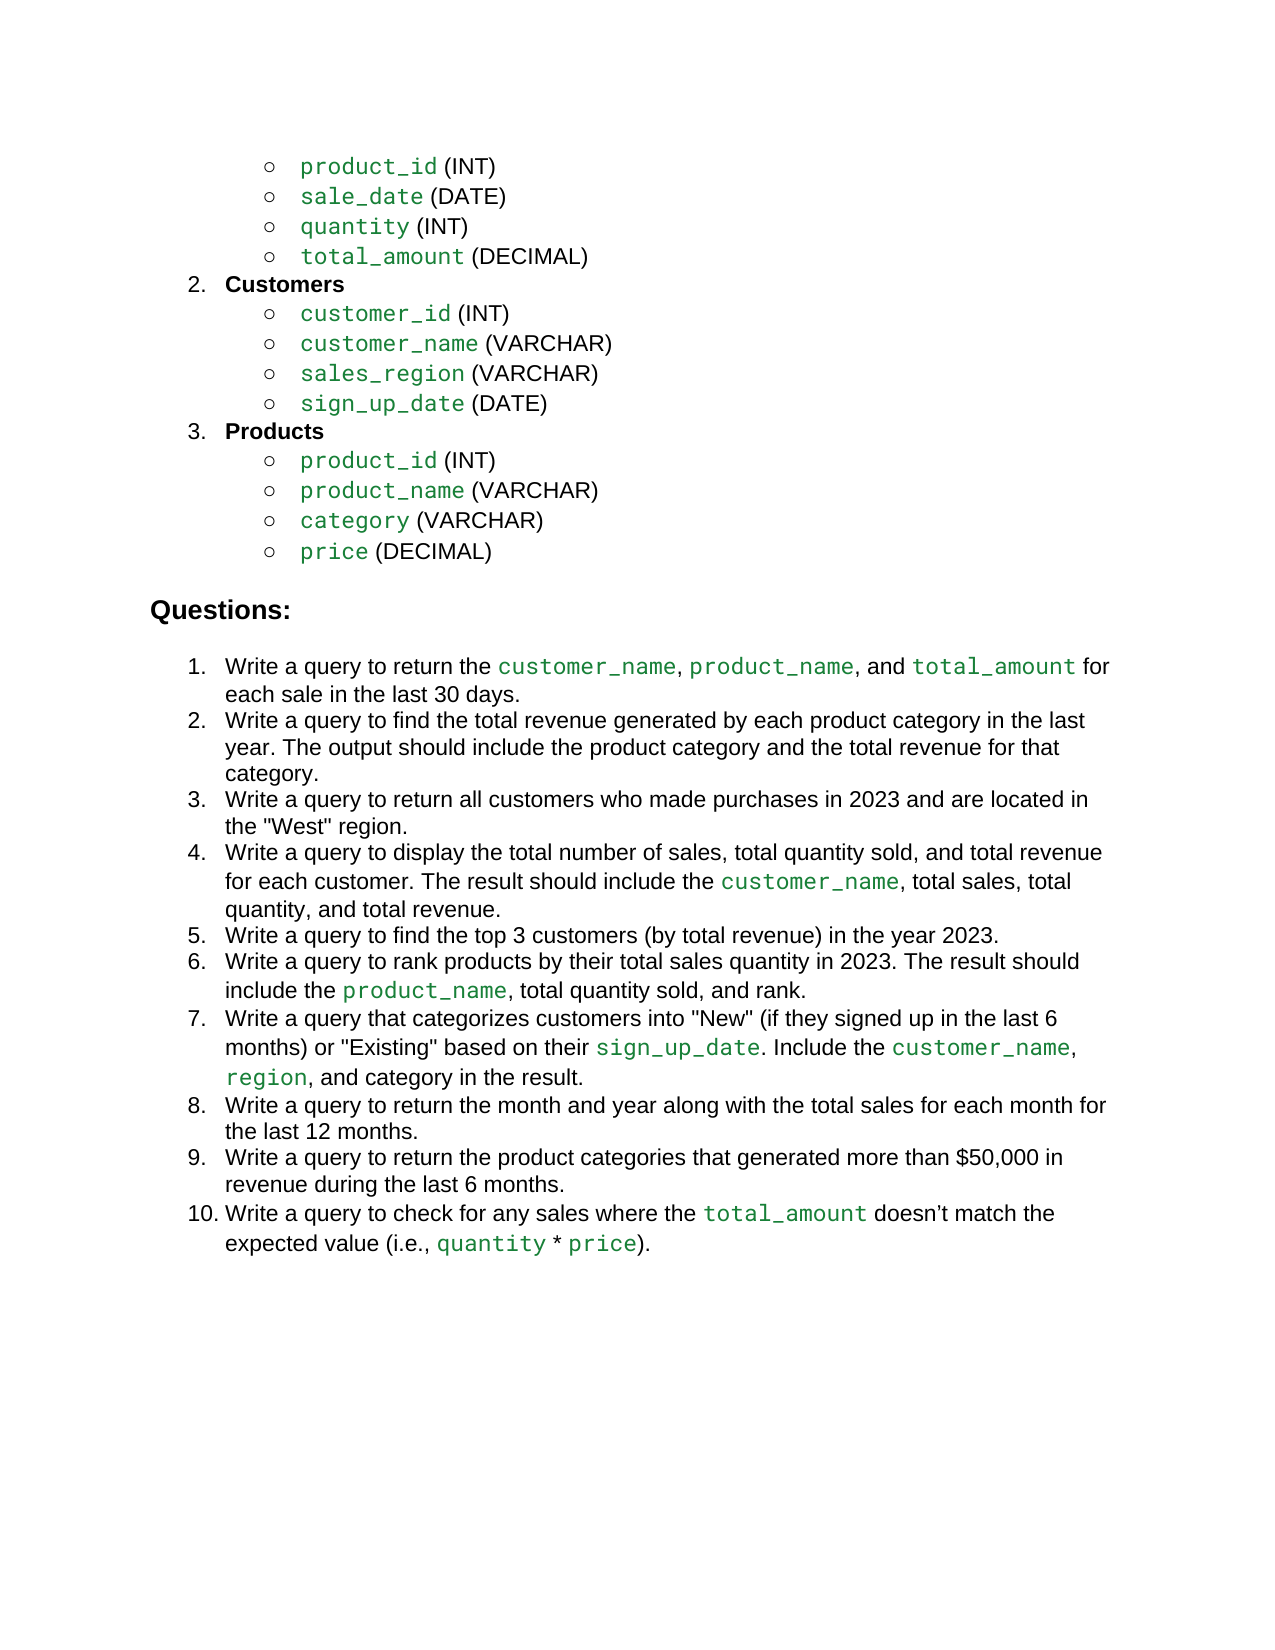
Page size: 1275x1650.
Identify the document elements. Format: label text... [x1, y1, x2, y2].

list product_id (INT) [262, 150, 1125, 180]
list Write a query to find the total revenue generated by each product category in the last year. The output should include the product category and the total revenue for that category. [187, 707, 1125, 786]
list total_amount (DECIMAL) [262, 241, 1125, 271]
subtitle Questions: [150, 594, 1125, 626]
list Write a query to return the customer_name, product_name, and total_amount for each sale in the last 30 days. [187, 651, 1125, 707]
list sale_date (DATE) [262, 180, 1125, 210]
list sign_up_date (DATE) [262, 388, 1125, 418]
list Write a query to return all customers who made purchases in 2023 and are located in the "West" region. [187, 786, 1125, 839]
list Write a query to check for any sales where the total_amount doesn’t match the expected value (i.e., quantity * price). [187, 1197, 1125, 1257]
list Write a query to display the total number of sales, total quantity sold, and total revenue for each customer. The result should include the customer_name, total sales, total quantity, and total revenue. [187, 839, 1125, 922]
list Write a query to return the month and year along with the total sales for each month for the last 12 months. [187, 1092, 1125, 1144]
list Write a query that categorizes customers into "New" (if they signed up in the last 6 months) or "Existing" based on their sign_up_date. Include the customer_name, region, and category in the result. [187, 1005, 1125, 1092]
list quantity (INT) [262, 210, 1125, 241]
list Write a query to rank products by their total sales quantity in 2023. The result should include the product_name, total quantity sold, and rank. [187, 948, 1125, 1005]
list sales_region (VARCHAR) [262, 358, 1125, 388]
list price (DECIMAL) [262, 535, 1125, 565]
list Customers [187, 271, 1125, 297]
list product_id (INT) [262, 444, 1125, 474]
list customer_name (VARCHAR) [262, 327, 1125, 358]
list product_name (VARCHAR) [262, 474, 1125, 505]
list category (VARCHAR) [262, 505, 1125, 535]
list Write a query to return the product categories that generated more than $50,000 in revenue during the last 6 months. [187, 1144, 1125, 1197]
list Products [187, 418, 1125, 444]
list Write a query to find the top 3 customers (by total revenue) in the year 2023. [187, 922, 1125, 948]
list customer_id (INT) [262, 297, 1125, 327]
